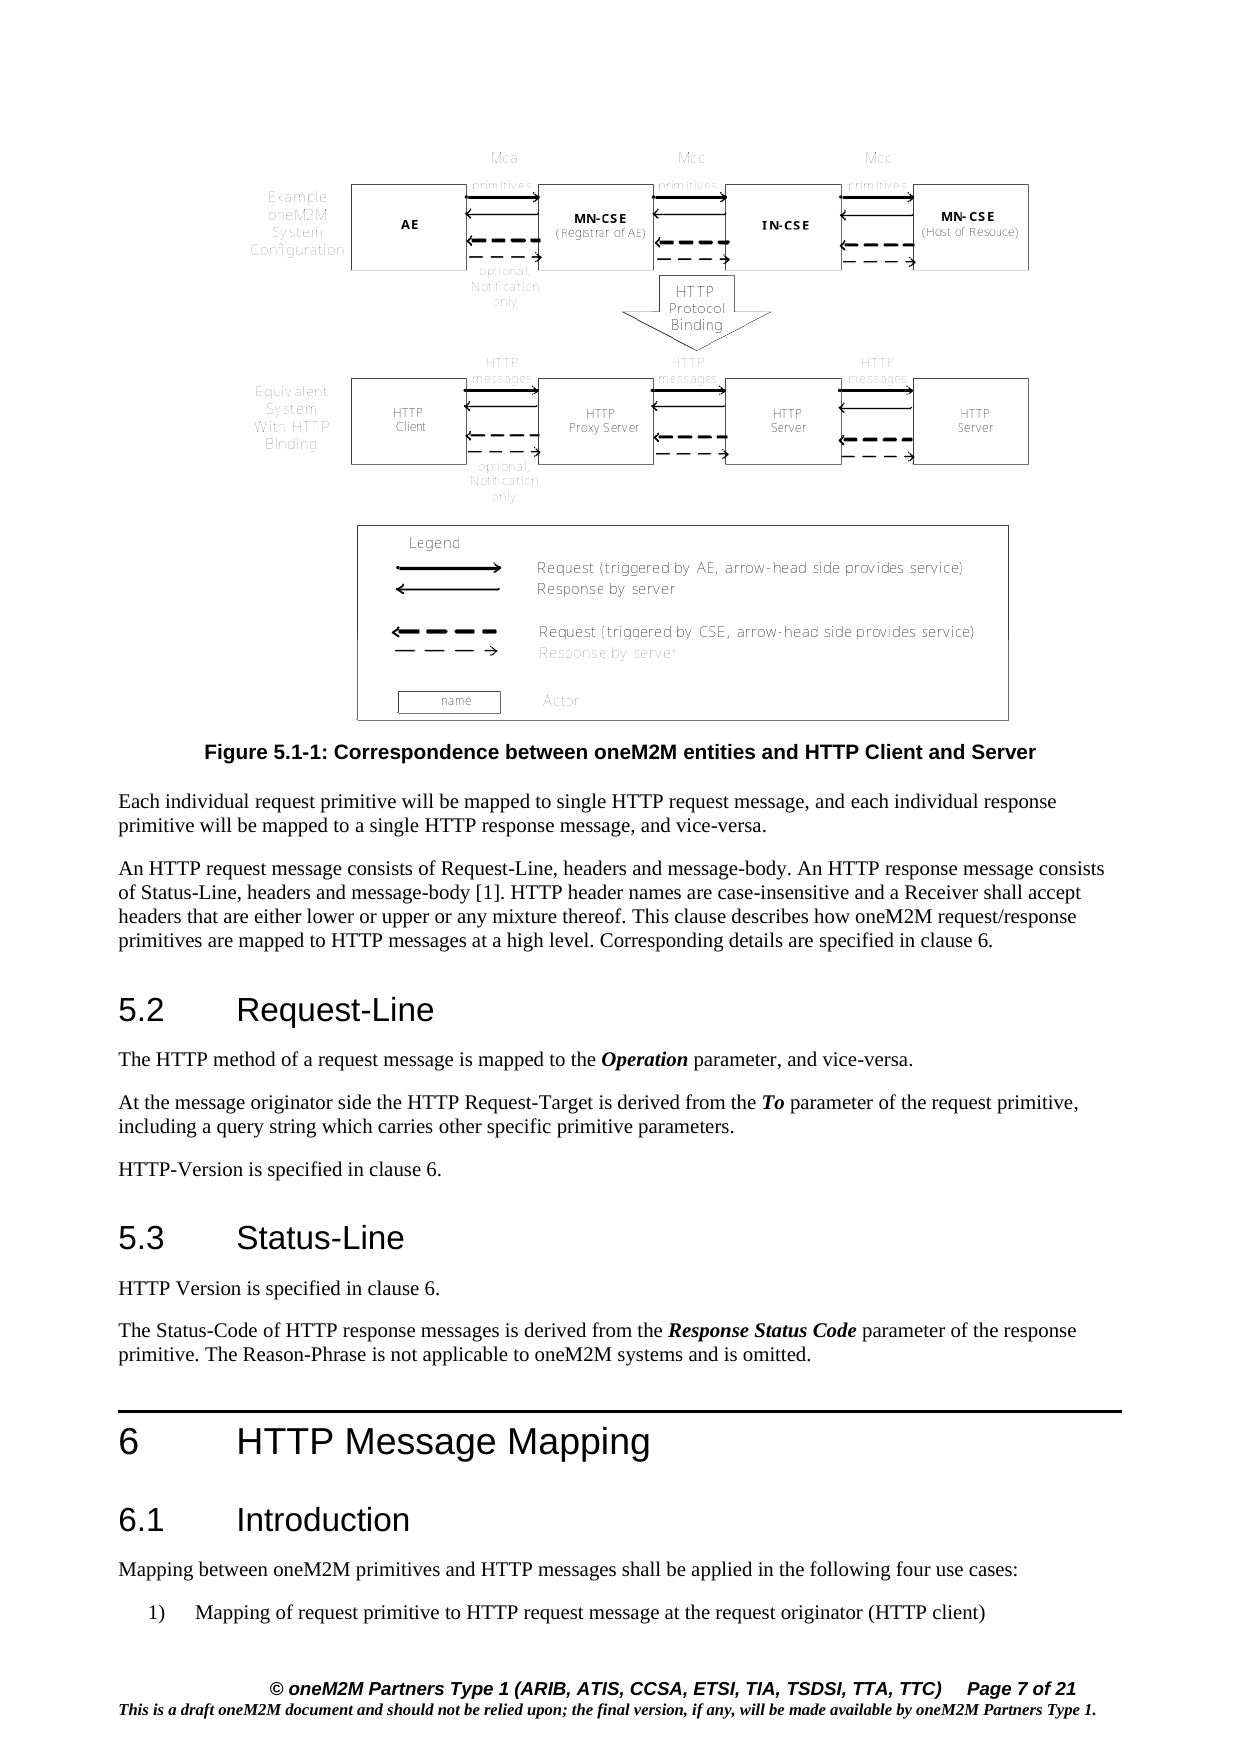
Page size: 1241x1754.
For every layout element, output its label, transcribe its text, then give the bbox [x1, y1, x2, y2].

text At the message originator side the HTTP Request-Target is derived from the To parameter of the request primitive, including a query string which carries other specific primitive parameters. [118, 1090, 1122, 1138]
text Mapping of request primitive to HTTP request message at the request originator (HTTP client) [148, 1600, 1122, 1624]
text An HTTP request message consists of Request-Line, headers and message-body. An HTTP response message consists of Status-Line, headers and message-body [1]. HTTP header names are case-insensitive and a Receiver shall accept headers that are either lower or upper or any mixture thereof. This clause describes how oneM2M request/response primitives are mapped to HTTP messages at a high level. Corresponding details are specified in clause 6. [118, 856, 1122, 952]
subtitle 6.1 Introduction [118, 1500, 1122, 1538]
text Figure 5.1-1: Correspondence between oneM2M entities and HTTP Client and Server [118, 740, 1122, 764]
text HTTP Version is specified in clause 6. [118, 1275, 1122, 1299]
subtitle 5.2 Request-Line [118, 990, 1122, 1028]
text Mapping between oneM2M primitives and HTTP messages shall be applied in the following four use cases: [118, 1557, 1122, 1581]
text Each individual request primitive will be mapped to single HTTP request message, and each individual response primitive will be mapped to a single HTTP response message, and vice-versa. [118, 789, 1122, 837]
subtitle 5.3 Status-Line [118, 1218, 1122, 1257]
text The HTTP method of a request message is mapped to the Operation parameter, and vice-versa. [118, 1047, 1122, 1071]
subtitle 6 HTTP Message Mapping [118, 1413, 1122, 1463]
text HTTP-Version is specified in clause 6. [118, 1157, 1122, 1181]
text The Status-Code of HTTP response messages is derived from the Response Status Code parameter of the response primitive. The Reason-Phrase is not applicable to oneM2M systems and is omitted. [118, 1318, 1122, 1366]
